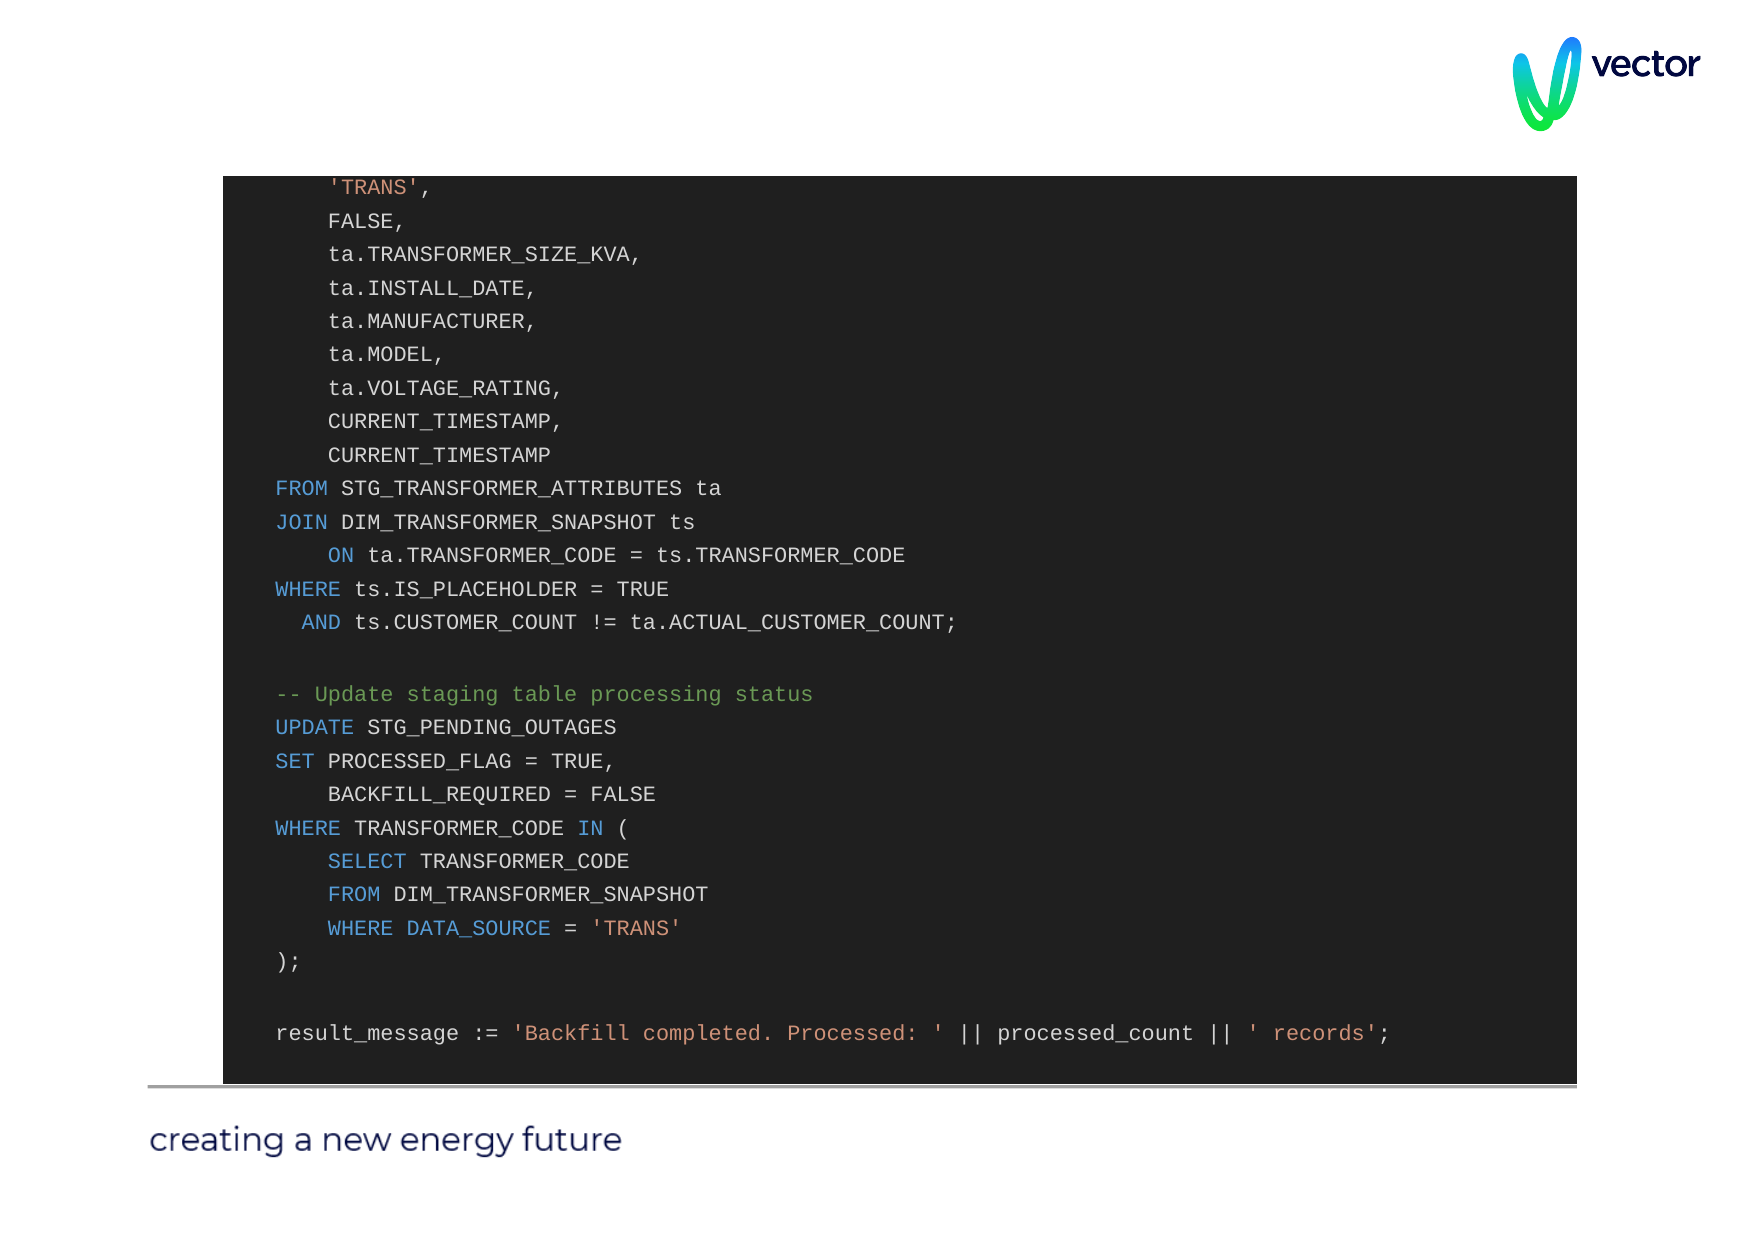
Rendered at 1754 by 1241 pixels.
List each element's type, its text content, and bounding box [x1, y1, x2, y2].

text SET PROCESSED_FLAG = TRUE, [223, 750, 1577, 774]
text ON ta.TRANSFORMER_CODE = ts.TRANSFORMER_CODE [223, 544, 1577, 569]
text WHERE DATA_SOURCE = 'TRANS' [223, 917, 1577, 942]
text WHERE TRANSFORMER_CODE IN ( [223, 817, 1577, 841]
text FROM STG_TRANSFORMER_ATTRIBUTES ta [223, 477, 1577, 502]
picture [1501, 34, 1712, 133]
text ta.INSTALL_DATE, [223, 277, 1577, 302]
text SELECT TRANSFORMER_CODE [223, 850, 1577, 875]
text ta.MODEL, [223, 344, 1577, 368]
text CURRENT_TIMESTAMP [223, 444, 1577, 469]
text result_message := 'Backfill completed. Processed: ' || processed_count || ' records'; [223, 1022, 1577, 1047]
text ta.TRANSFORMER_SIZE_KVA, [223, 243, 1577, 268]
text AND ts.CUSTOMER_COUNT != ta.ACTUAL_CUSTOMER_COUNT; [223, 611, 1577, 636]
text ); [223, 950, 1577, 975]
picture [147, 1117, 628, 1166]
text BACKFILL_REQUIRED = FALSE [223, 783, 1577, 808]
text ta.MANUFACTURER, [223, 310, 1577, 335]
text FROM DIM_TRANSFORMER_SNAPSHOT [223, 883, 1577, 908]
text 'TRANS', [223, 176, 1577, 201]
text WHERE ts.IS_PLACEHOLDER = TRUE [223, 578, 1577, 602]
text FALSE, [223, 210, 1577, 235]
text JOIN DIM_TRANSFORMER_SNAPSHOT ts [223, 511, 1577, 536]
text ta.VOLTAGE_RATING, [223, 377, 1577, 402]
text CURRENT_TIMESTAMP, [223, 411, 1577, 435]
text -- Update staging table processing status [223, 683, 1577, 708]
text UPDATE STG_PENDING_OUTAGES [223, 716, 1577, 741]
